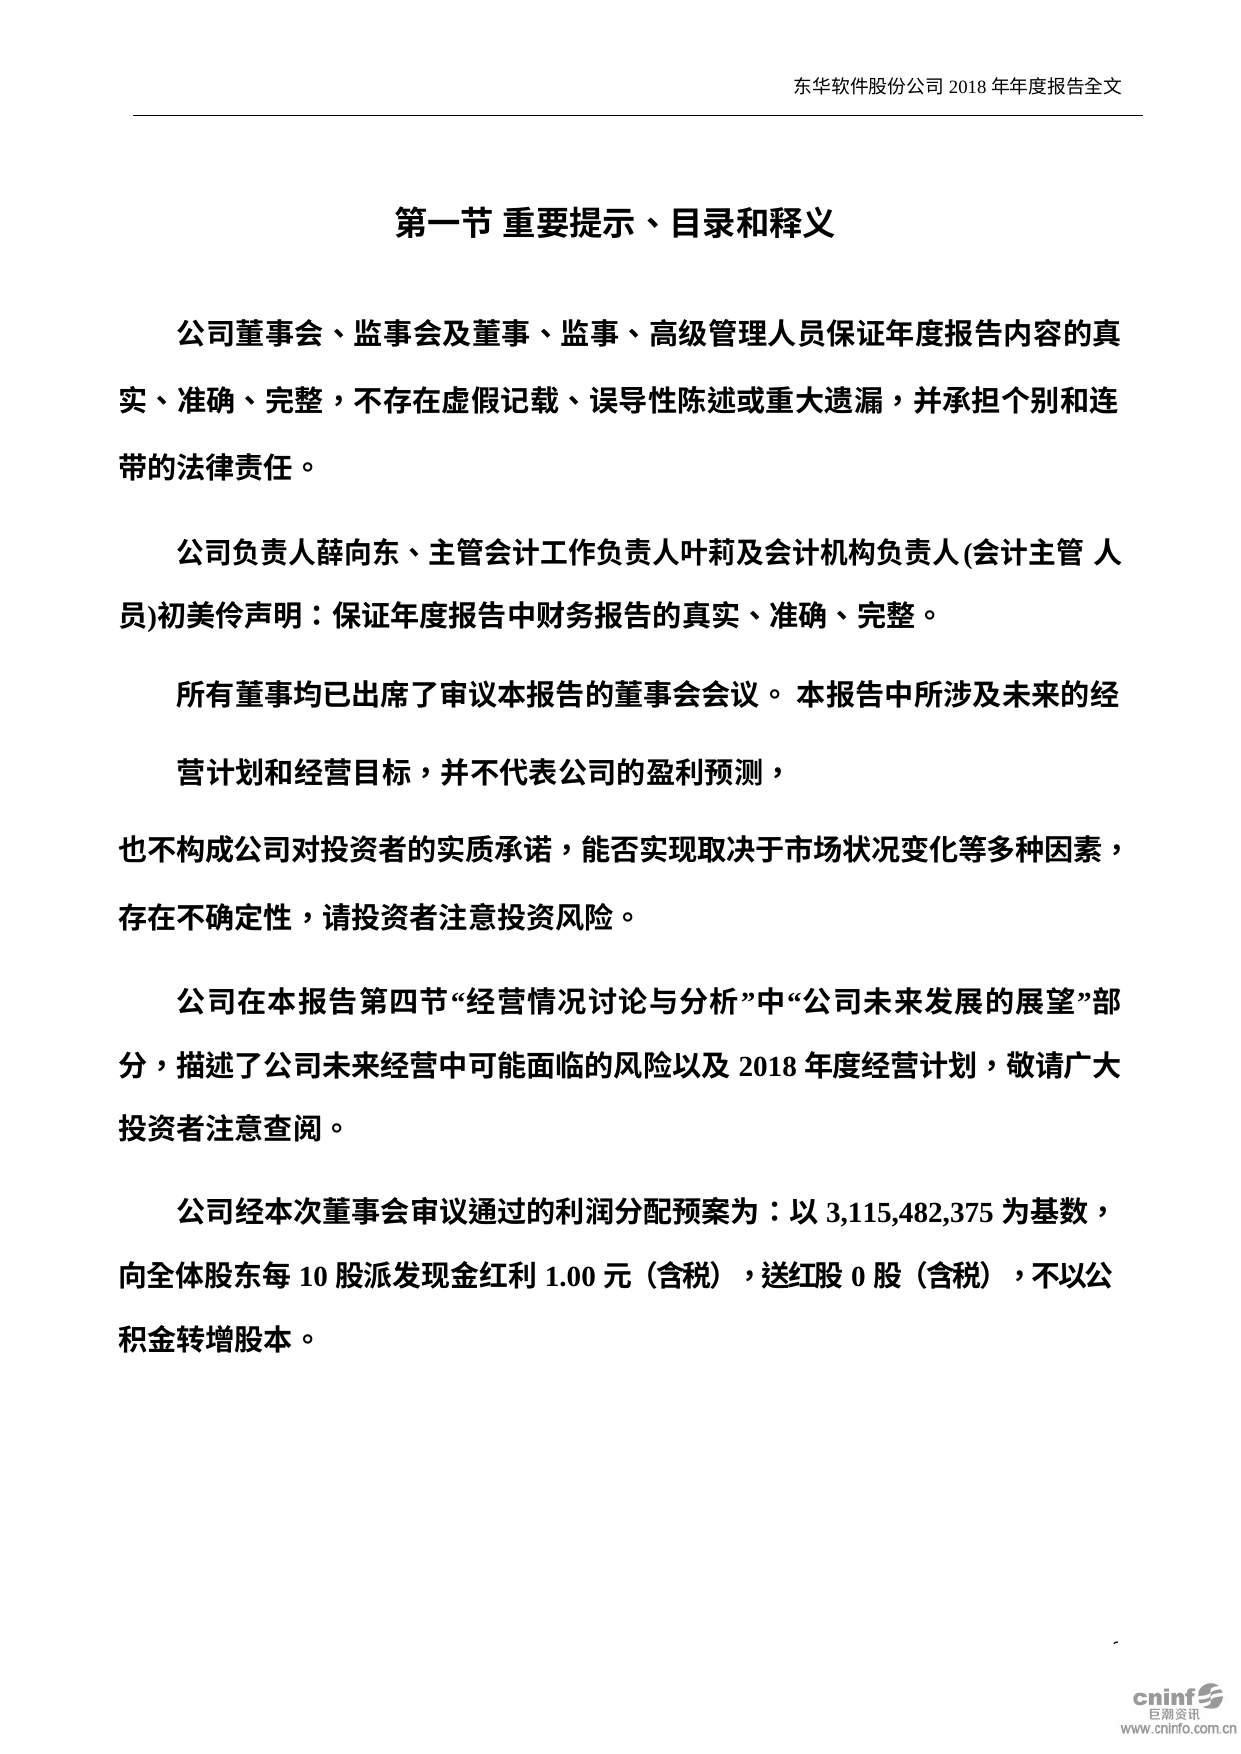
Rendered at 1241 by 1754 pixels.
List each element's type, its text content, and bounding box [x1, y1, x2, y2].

subtitle 所有董事均已出席了审议本报告的董事会会议。 本报告中所涉及未来的经营计划和经营目标，并不代表公司的盈利预测， [176, 674, 1137, 792]
subtitle 向全体股东每 10 股派发现金红利 1.00 元（含税），送红股 0 股（含税），不以公 积金转增股本。 [118, 1255, 1123, 1358]
subtitle 公司经本次董事会审议通过的利润分配预案为：以 3,115,482,375 为基数， [176, 1191, 1137, 1231]
subtitle 公司董事会、监事会及董事、监事、高级管理人员保证年度报告内容的真 实、准确、完整，不存在虚假记载、误导性陈述或重大遗漏，并承担个别和连 带的法律责任。 [118, 313, 1123, 487]
subtitle 公司负责人薛向东、主管会计工作负责人叶莉及会计机构负责人(会计主管 人员)初美伶声明：保证年度报告中财务报告的真实、准确、完整。 [118, 532, 1122, 635]
subtitle 第一节 重要提示、目录和释义 [394, 200, 1137, 245]
subtitle 也不构成公司对投资者的实质承诺，能否实现取决于市场状况变化等多种因素， 存在不确定性，请投资者注意投资风险。 [118, 830, 1137, 937]
subtitle 公司在本报告第四节“经营情况讨论与分析”中“公司未来发展的展望”部 分，描述了公司未来经营中可能面临的风险以及 2018 年度经营计划，敬请广大 投资者注意查阅。 [118, 981, 1122, 1148]
picture [1115, 1680, 1240, 1737]
